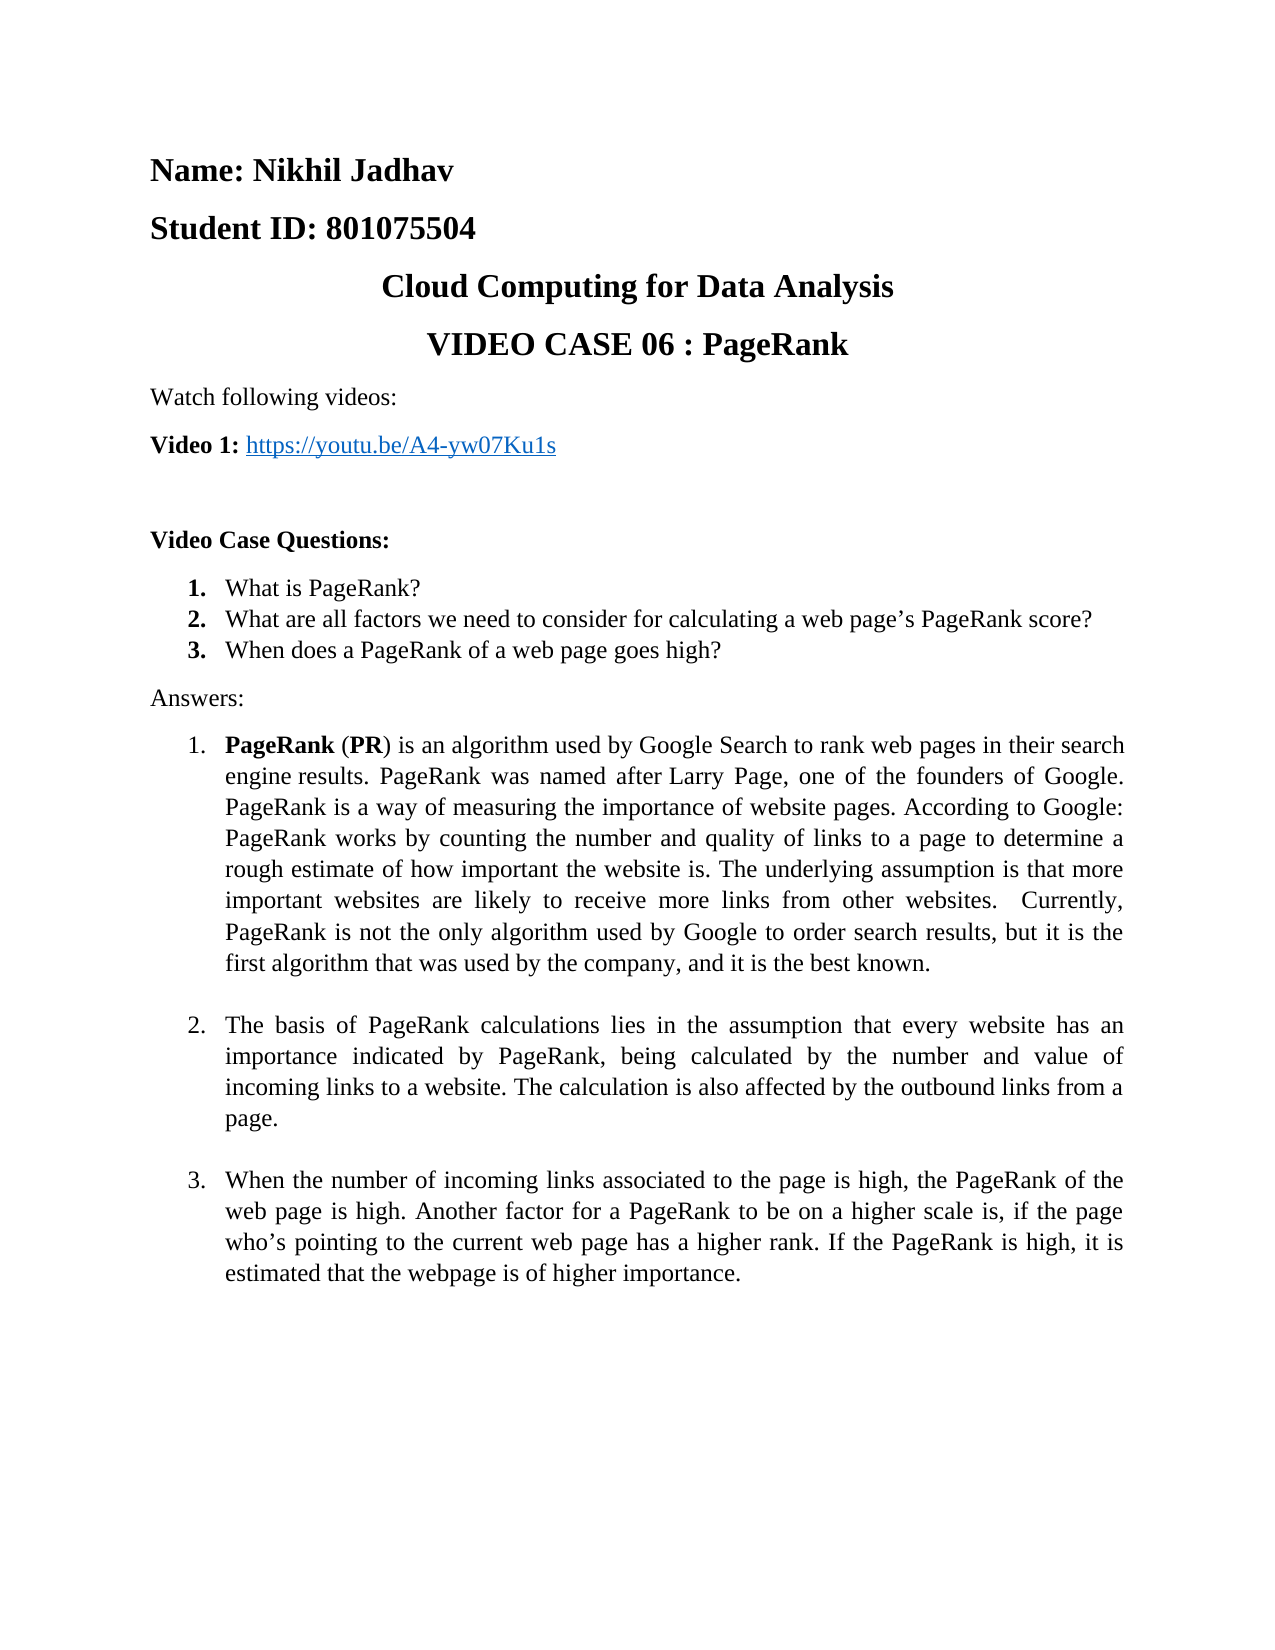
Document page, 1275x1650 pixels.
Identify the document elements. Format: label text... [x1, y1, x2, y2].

text Answers: [150, 683, 1125, 711]
text Video Case Questions: [150, 525, 1125, 554]
text Video 1: https://youtu.be/A4-yw07Ku1s [150, 430, 1125, 458]
list The basis of PageRank calculations lies in the assumption that every website has an importance indicated by PageRank, being calculated by the number and value of incoming links to a website. The calculation is also affected by the outbound links from a page. [187, 1010, 1125, 1132]
text Cloud Computing for Data Analysis [150, 266, 1125, 304]
list What is PageRank? [187, 573, 1125, 602]
list What are all factors we need to consider for calculating a web page’s PageRank score? [187, 604, 1125, 633]
text Name: Nikhil Jadhav [150, 150, 1125, 188]
text Watch following videos: [150, 382, 1125, 411]
list PageRank (PR) is an algorithm used by Google Search to rank web pages in their search engine results. PageRank was named after Larry Page, one of the founders of Google. PageRank is a way of measuring the importance of website pages. According to Google: PageRank works by counting the number and quality of links to a page to determine a rough estimate of how important the website is. The underlying assumption is that more important websites are likely to receive more links from other websites. Currently, PageRank is not the only algorithm used by Google to order search results, but it is the first algorithm that was used by the company, and it is the best known. [187, 730, 1125, 976]
list When the number of incoming links associated to the page is high, the PageRank of the web page is high. Another factor for a PageRank to be on a higher scale is, if the page who’s pointing to the current web page has a higher rank. If the PageRank is high, it is estimated that the webpage is of higher importance. [187, 1165, 1125, 1287]
text VIDEO CASE 06 : PageRank [150, 324, 1125, 362]
list When does a PageRank of a web page goes high? [187, 635, 1125, 664]
text Student ID: 801075504 [150, 208, 1125, 246]
